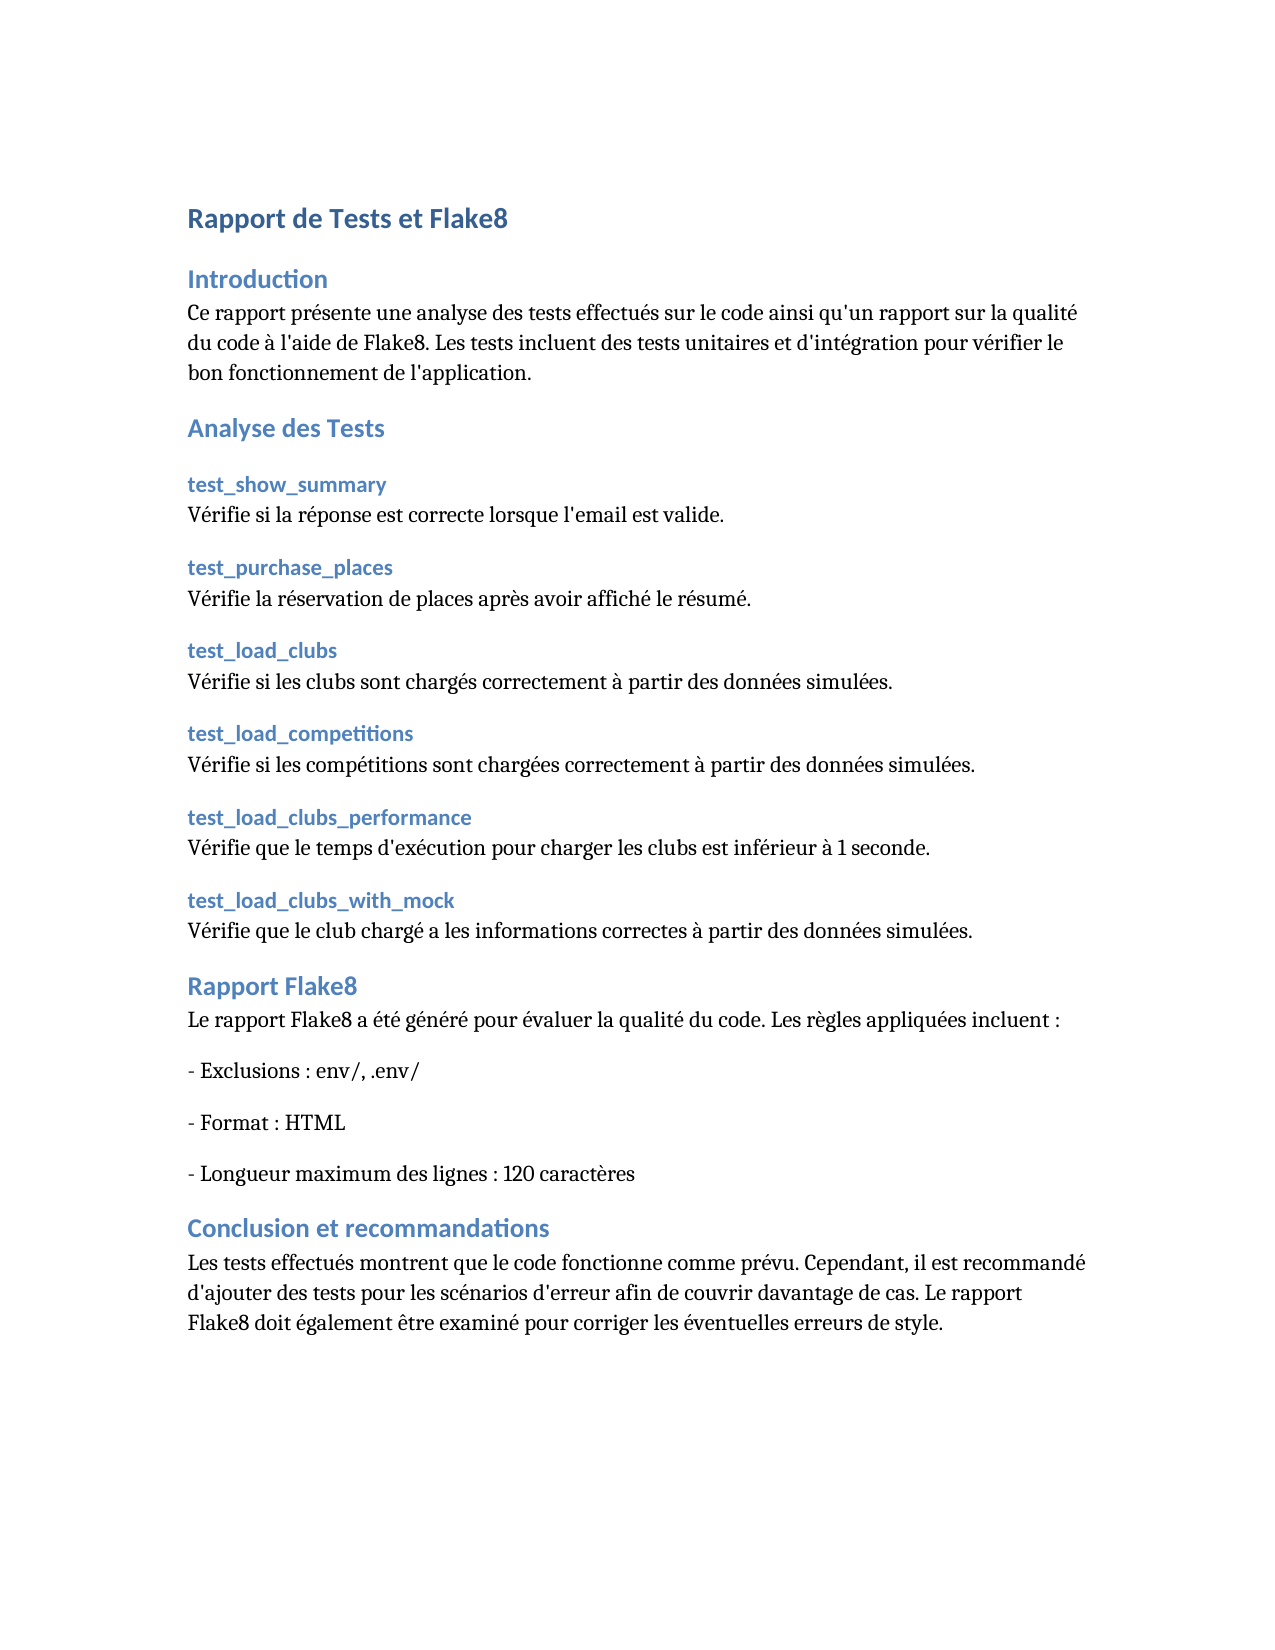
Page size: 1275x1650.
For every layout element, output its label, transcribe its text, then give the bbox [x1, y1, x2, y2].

subtitle Analyse des Tests [187, 411, 1087, 444]
text Vérifie que le club chargé a les informations correctes à partir des données simulées. [187, 918, 1087, 944]
subtitle Conclusion et recommandations [187, 1211, 1087, 1244]
text - Longueur maximum des lignes : 120 caractères [187, 1160, 1087, 1187]
text Les tests effectués montrent que le code fonctionne comme prévu. Cependant, il est recommandé d'ajouter des tests pour les scénarios d'erreur afin de couvrir davantage de cas. Le rapport Flake8 doit également être examiné pour corriger les éventuelles erreurs de style. [187, 1249, 1087, 1336]
text Vérifie si les compétitions sont chargées correctement à partir des données simulées. [187, 752, 1087, 778]
subtitle test_load_competitions [187, 719, 1087, 748]
subtitle Introduction [187, 262, 1087, 295]
text Le rapport Flake8 a été généré pour évaluer la qualité du code. Les règles appliquées incluent : [187, 1007, 1087, 1033]
text Ce rapport présente une analyse des tests effectués sur le code ainsi qu'un rapport sur la qualité du code à l'aide de Flake8. Les tests incluent des tests unitaires et d'intégration pour vérifier le bon fonctionnement de l'application. [187, 300, 1087, 386]
subtitle test_show_summary [187, 470, 1087, 498]
subtitle test_purchase_places [187, 553, 1087, 581]
subtitle Rapport Flake8 [187, 969, 1087, 1002]
text Vérifie si la réponse est correcte lorsque l'email est valide. [187, 502, 1087, 528]
text Vérifie si les clubs sont chargés correctement à partir des données simulées. [187, 668, 1087, 695]
text - Format : HTML [187, 1109, 1087, 1136]
text - Exclusions : env/, .env/ [187, 1058, 1087, 1084]
subtitle test_load_clubs_performance [187, 803, 1087, 831]
subtitle Rapport de Tests et Flake8 [187, 200, 1087, 236]
subtitle test_load_clubs_with_mock [187, 886, 1087, 914]
text Vérifie la réservation de places après avoir affiché le résumé. [187, 585, 1087, 612]
subtitle test_load_clubs [187, 636, 1087, 664]
text Vérifie que le temps d'exécution pour charger les clubs est inférieur à 1 seconde. [187, 835, 1087, 861]
